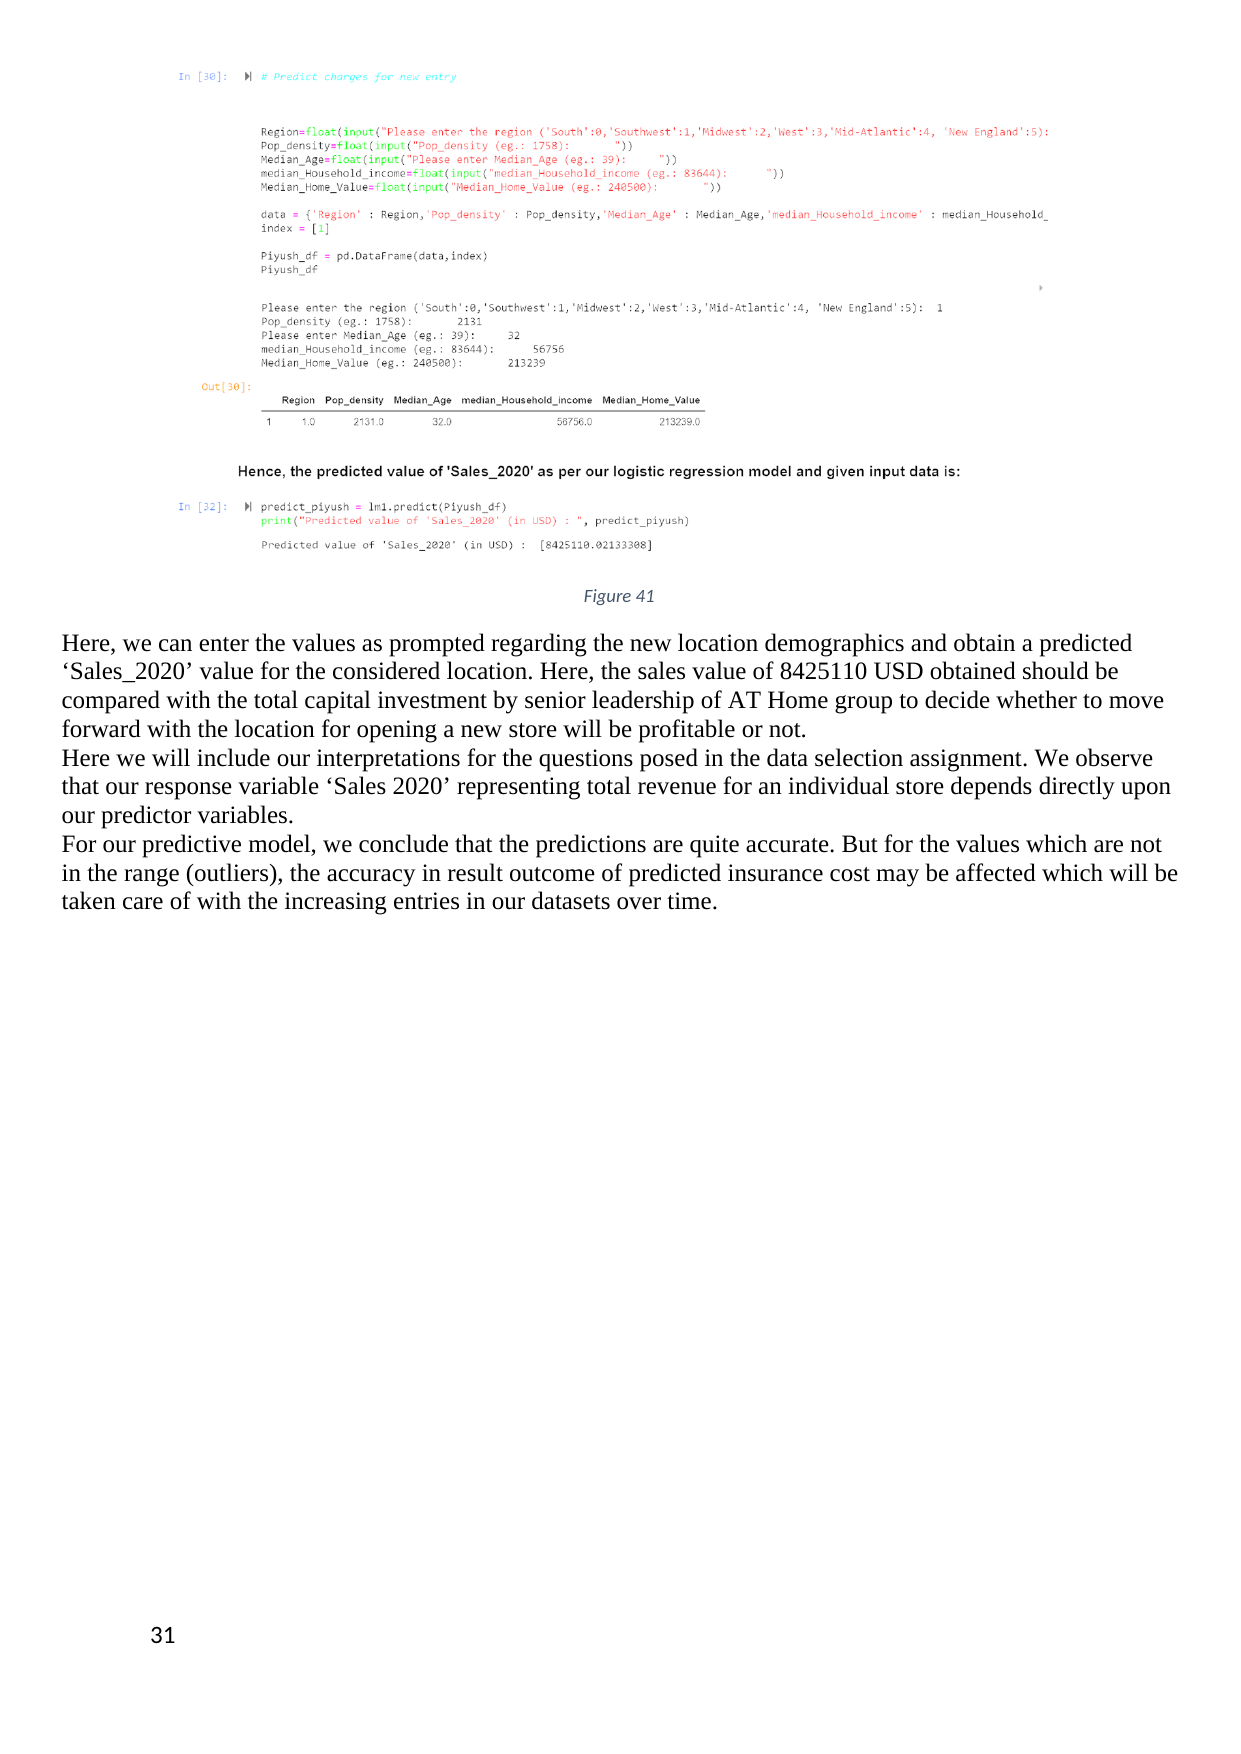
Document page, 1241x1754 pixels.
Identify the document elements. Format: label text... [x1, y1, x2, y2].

text Here we will include our interpretations for the questions posed in the data selection assignment. We observe that our response variable ‘Sales 2020’ representing total revenue for an individual store depends directly upon our predictor variables. [61, 743, 1184, 829]
text For our predictive model, we conclude that the predictions are quite accurate. But for the values which are not in the range (outliers), the accuracy in result outcome of predicted insurance cost may be affected which will be taken care of with the increasing entries in our datasets over time. [61, 829, 1184, 915]
picture [152, 56, 1093, 584]
text Here, we can enter the values as prompted regarding the new location demographics and obtain a predicted ‘Sales_2020’ value for the considered location. Here, the sales value of 8425110 USD obtained should be compared with the total capital investment by senior leadership of AT Home group to decide whether to move forward with the location for opening a new store will be profitable or not. [61, 628, 1184, 743]
text Figure 41 [150, 584, 1090, 607]
